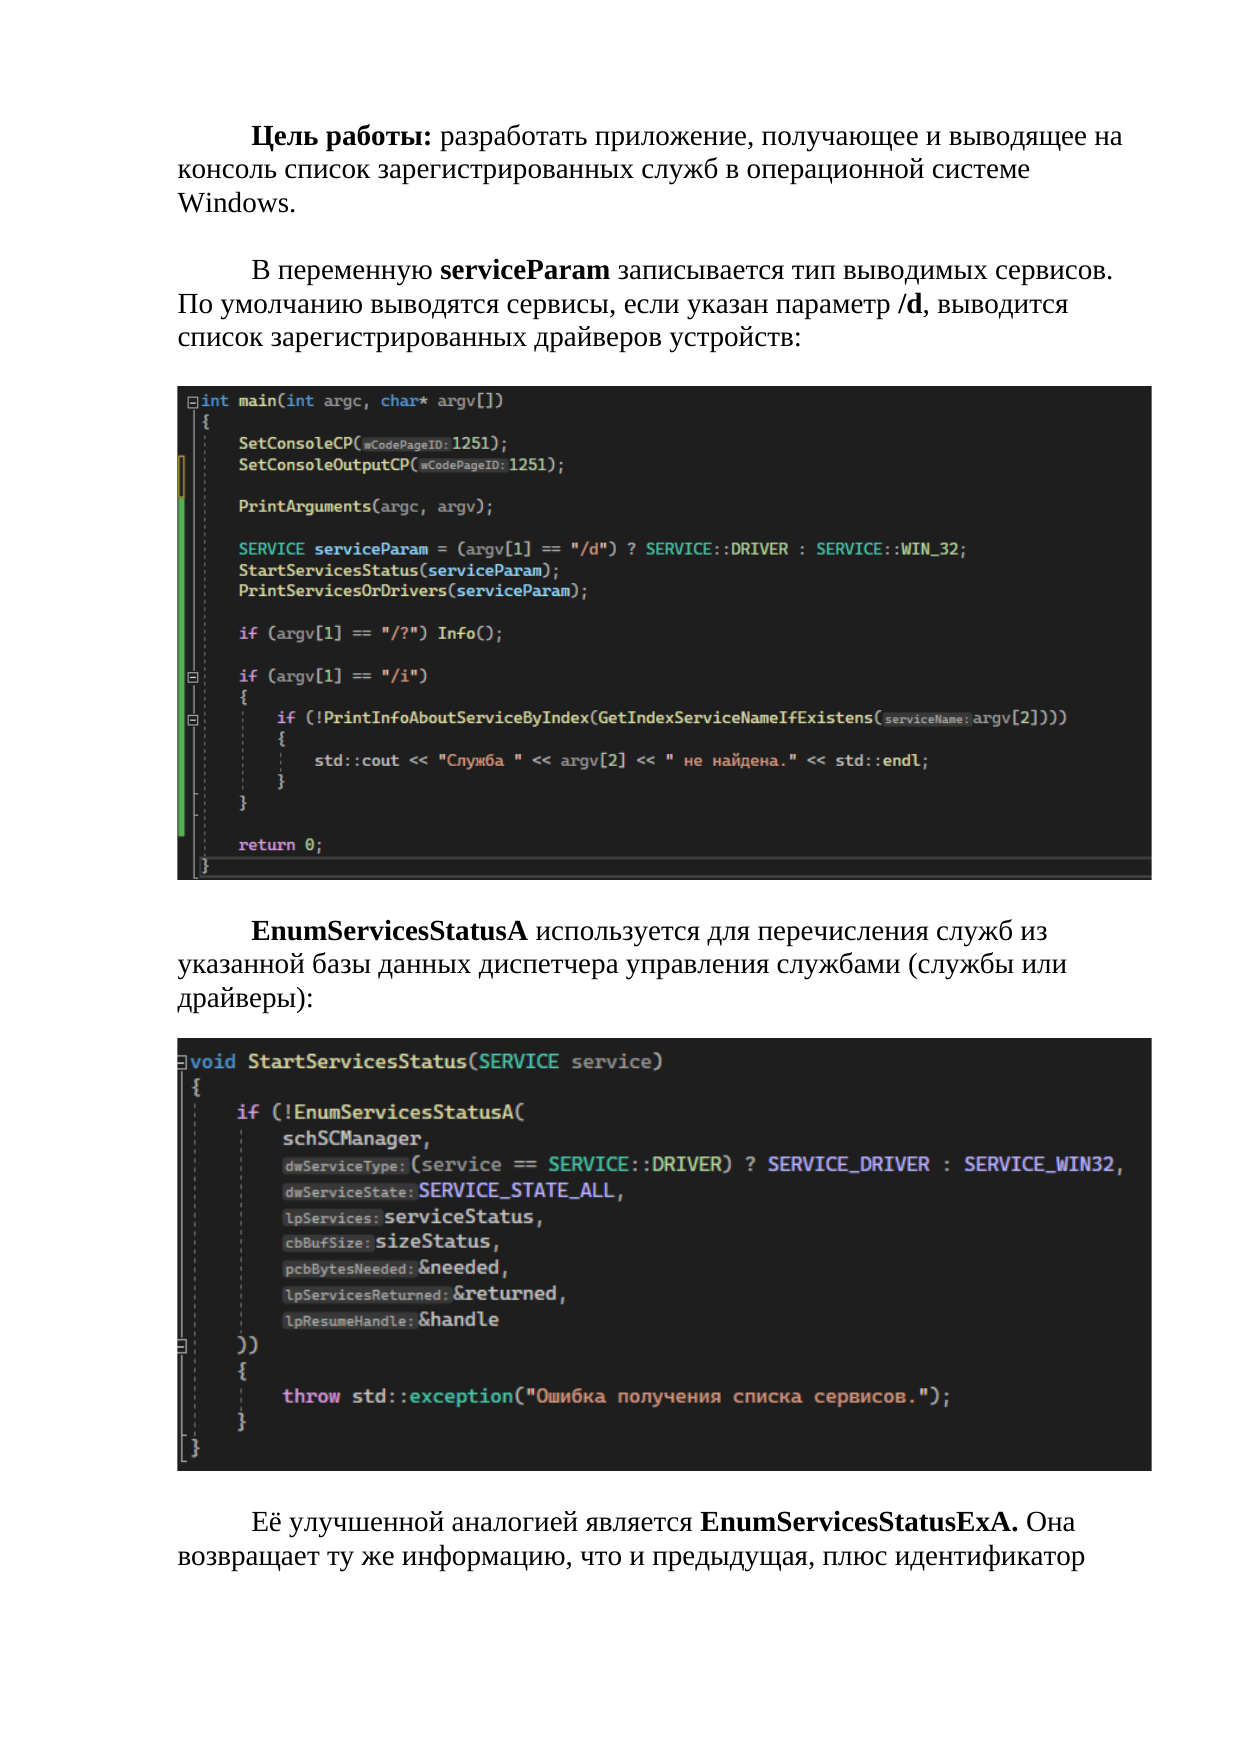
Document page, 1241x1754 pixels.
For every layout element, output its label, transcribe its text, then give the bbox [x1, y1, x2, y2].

text EnumServicesStatusA используется для перечисления служб из указанной базы данных диспетчера управления службами (службы или драйверы): [177, 913, 1152, 1014]
text В переменную serviceParam записывается тип выводимых сервисов. По умолчанию выводятся сервисы, если указан параметр /d, выводится список зарегистрированных драйверов устройств: [177, 252, 1152, 353]
text Цель работы: разработать приложение, получающее и выводящее на консоль список зарегистрированных служб в операционной системе Windows. [177, 118, 1152, 219]
picture [177, 1038, 1152, 1471]
picture [177, 386, 1152, 880]
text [177, 1504, 1152, 1571]
